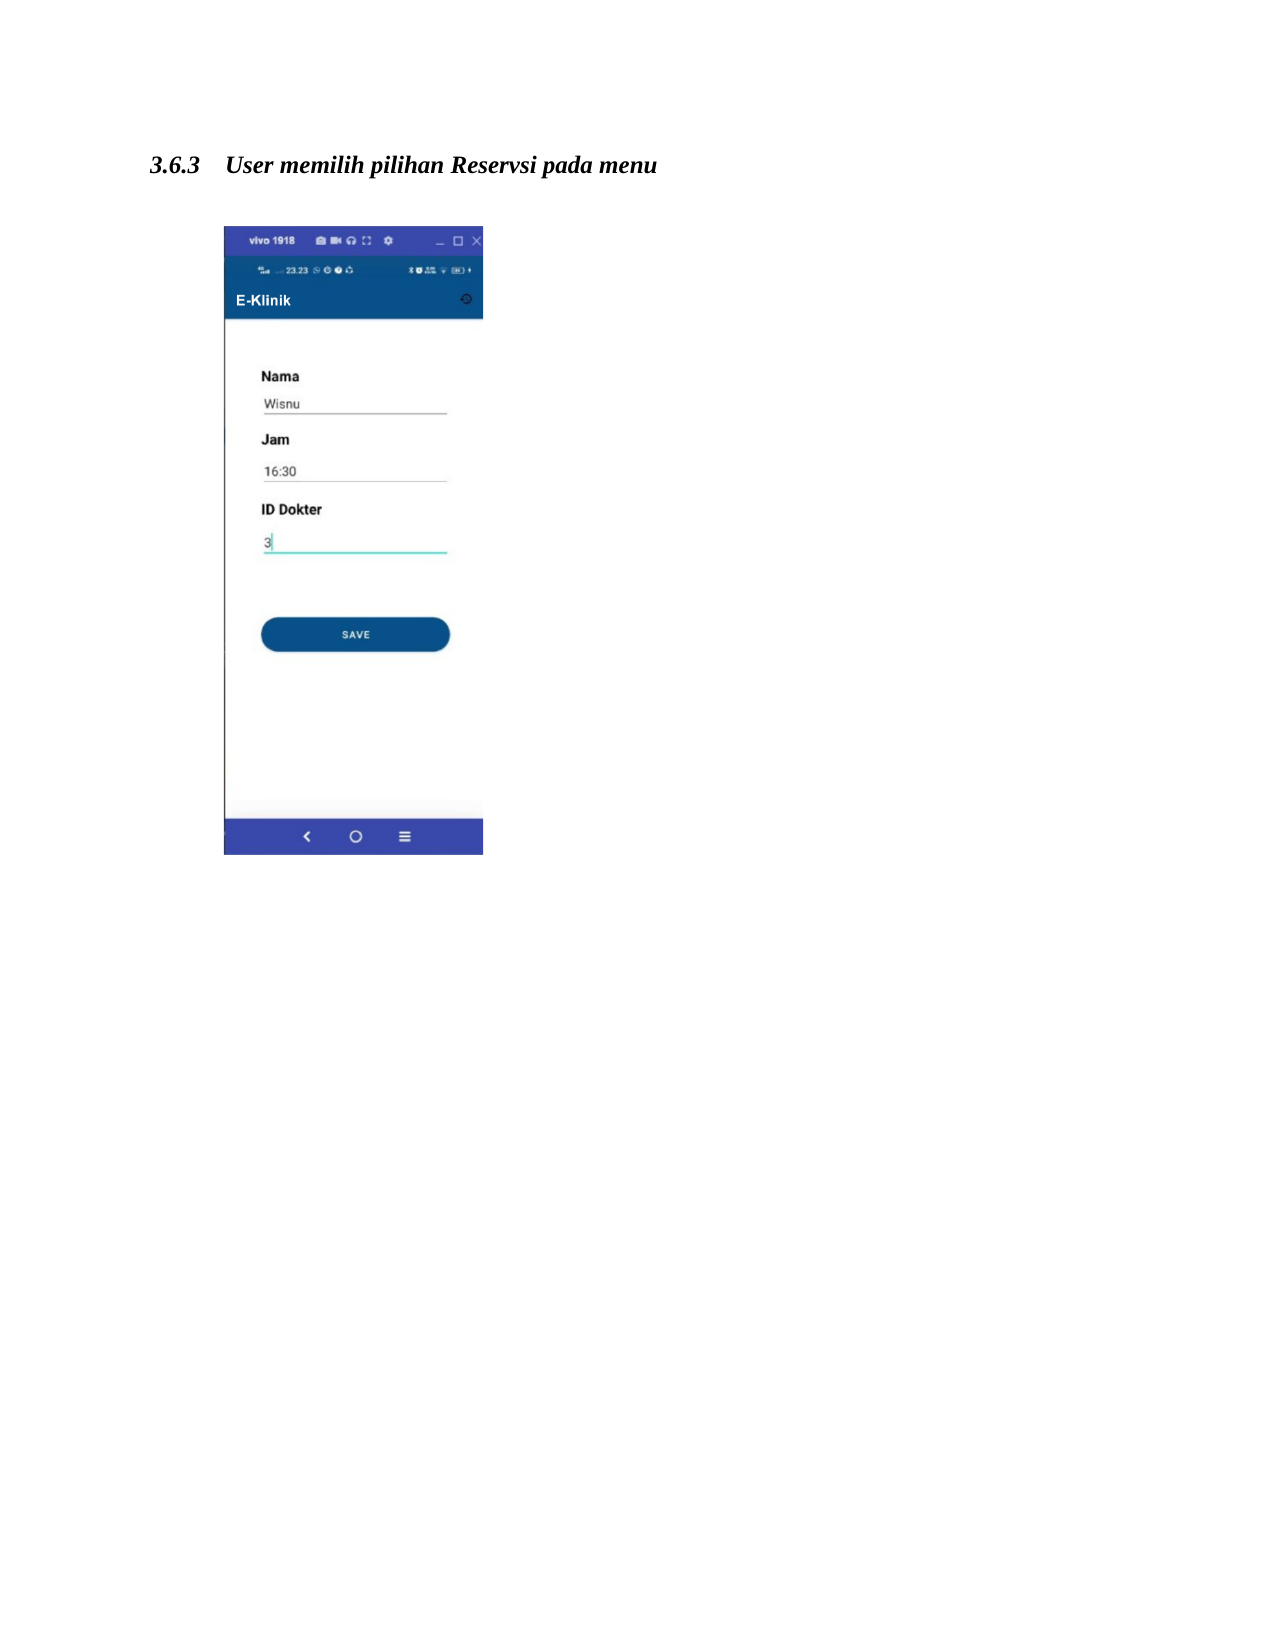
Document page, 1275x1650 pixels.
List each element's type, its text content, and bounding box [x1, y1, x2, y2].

picture [223, 226, 484, 855]
subtitle 3.6.3 User memilih pilihan Reservsi pada menu [150, 150, 1125, 179]
